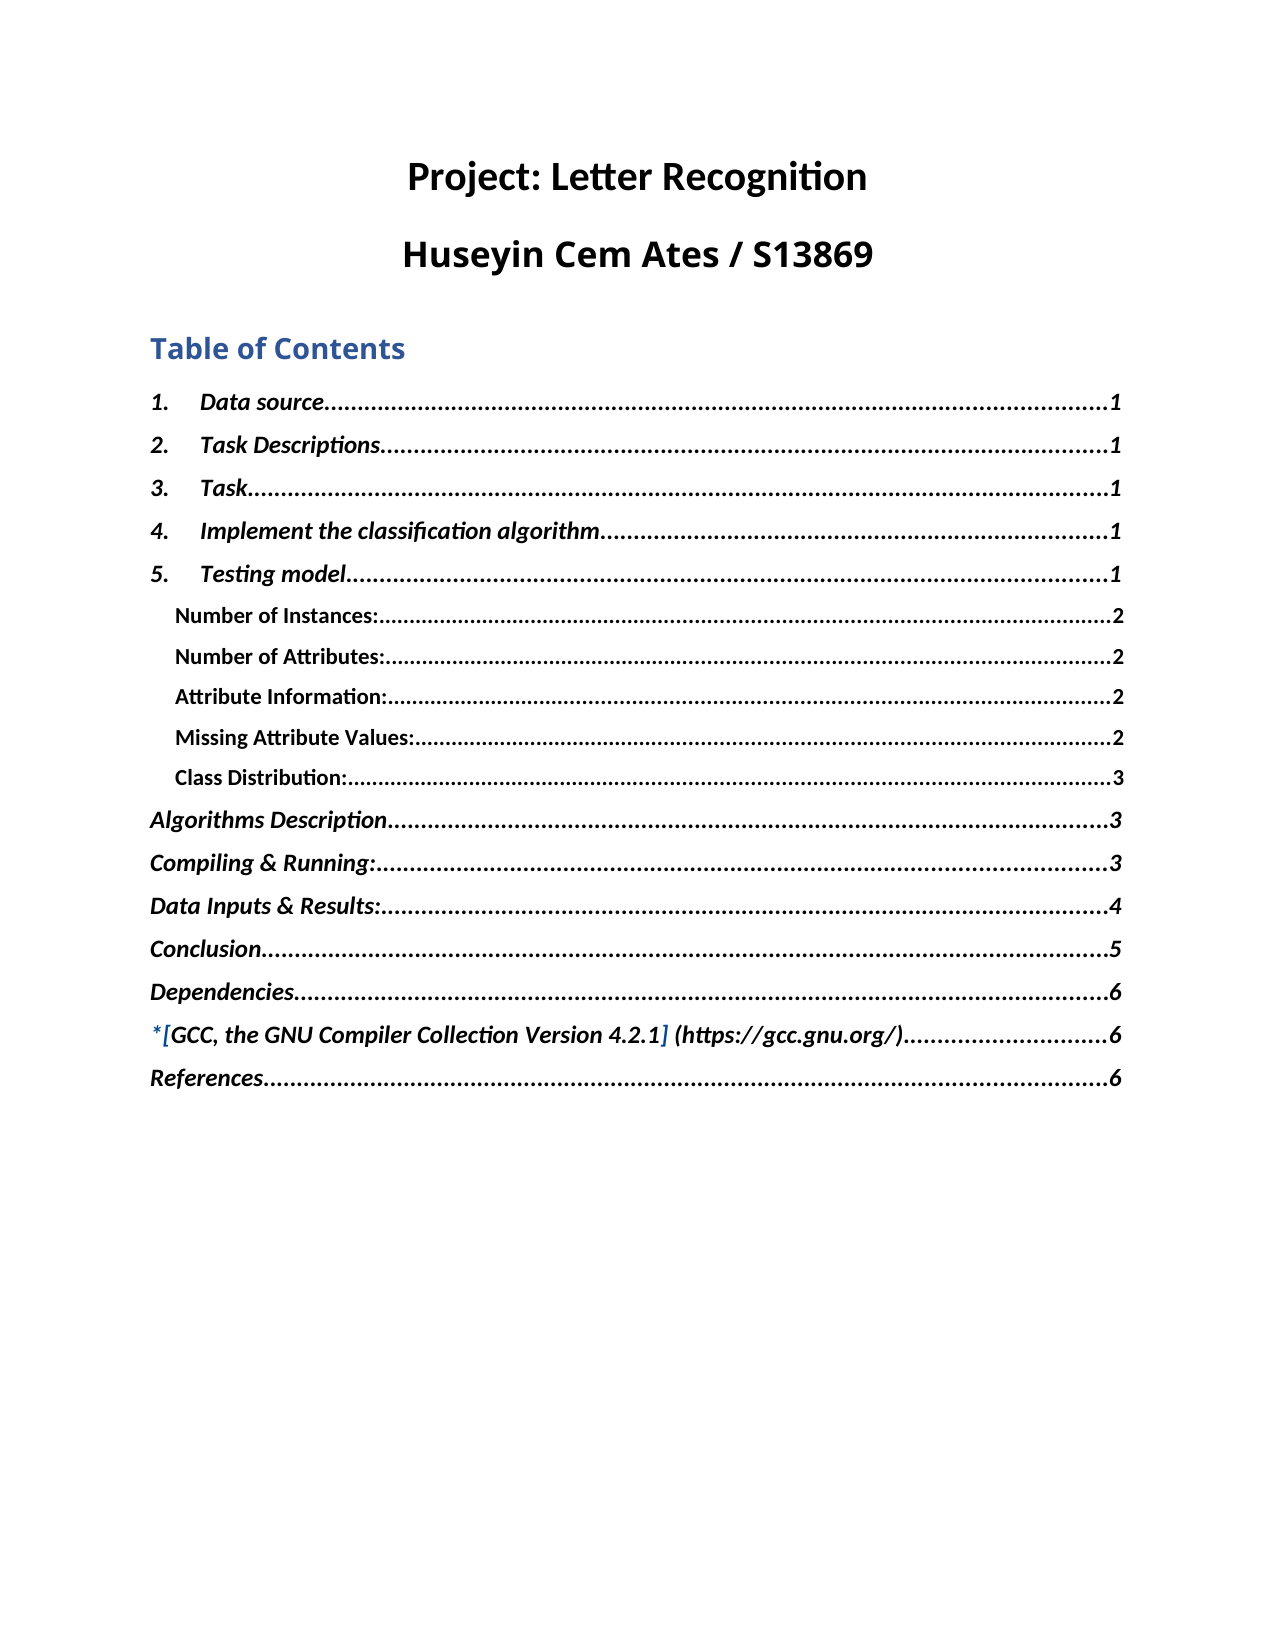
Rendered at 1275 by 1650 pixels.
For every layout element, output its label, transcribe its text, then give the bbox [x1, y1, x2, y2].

text Project: Letter Recognition [150, 150, 1125, 201]
text Huseyin Cem Ates / S13869 [150, 230, 1125, 278]
